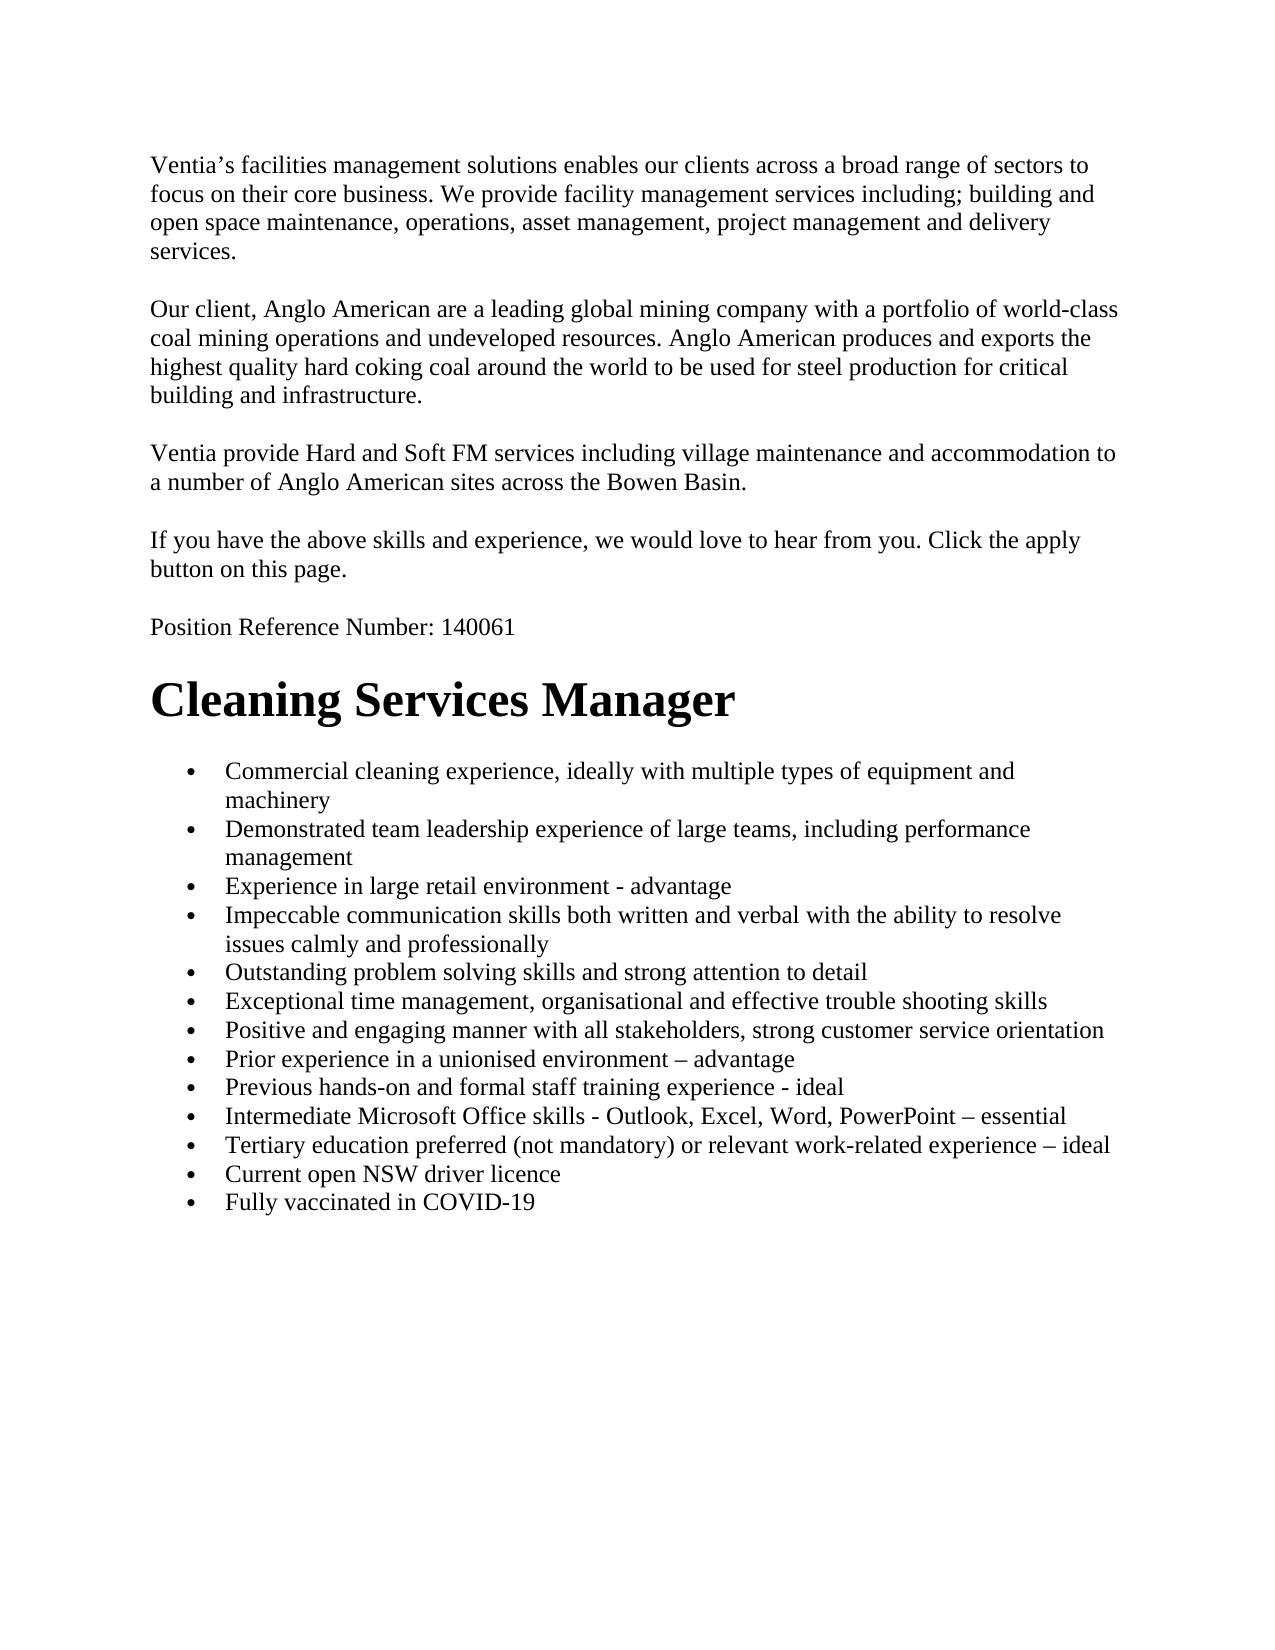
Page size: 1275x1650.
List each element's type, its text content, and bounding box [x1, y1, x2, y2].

text Ventia provide Hard and Soft FM services including village maintenance and accommodation to a number of Anglo American sites across the Bowen Basin. [150, 438, 1125, 496]
list Prior experience in a unionised environment – advantage [187, 1044, 1125, 1072]
list Commercial cleaning experience, ideally with multiple types of equipment and machinery [187, 756, 1125, 814]
list Impeccable communication skills both written and verbal with the ability to resolve issues calmly and professionally [187, 900, 1125, 957]
text Ventia’s facilities management solutions enables our clients across a broad range of sectors to focus on their core business. We provide facility management services including; building and open space maintenance, operations, asset management, project management and delivery services. [150, 150, 1125, 265]
list Previous hands-on and formal staff training experience - ideal [187, 1072, 1125, 1101]
list Fully vaccinated in COVID-19 [187, 1187, 1125, 1216]
list Experience in large retail environment - advantage [187, 871, 1125, 900]
list Positive and engaging manner with all stakeholders, strong customer service orientation [187, 1015, 1125, 1044]
text Our client, Anglo American are a leading global mining company with a portfolio of world-class coal mining operations and undeveloped resources. Anglo American produces and exports the highest quality hard coking coal around the world to be used for steel production for critical building and infrastructure. [150, 294, 1125, 409]
list Demonstrated team leadership experience of large teams, including performance management [187, 814, 1125, 871]
list Exceptional time management, organisational and effective trouble shooting skills [187, 986, 1125, 1015]
list Current open NSW driver licence [187, 1159, 1125, 1187]
list Intermediate Microsoft Office skills - Outlook, Excel, Word, PowerPoint – essential [187, 1101, 1125, 1130]
text Cleaning Services Manager [150, 669, 1125, 727]
list Tertiary education preferred (not mandatory) or relevant work-related experience – ideal [187, 1130, 1125, 1159]
list Outstanding problem solving skills and strong attention to detail [187, 957, 1125, 986]
text If you have the above skills and experience, we would love to hear from you. Click the apply button on this page. [150, 525, 1125, 582]
text Position Reference Number: 140061 [150, 612, 1125, 640]
